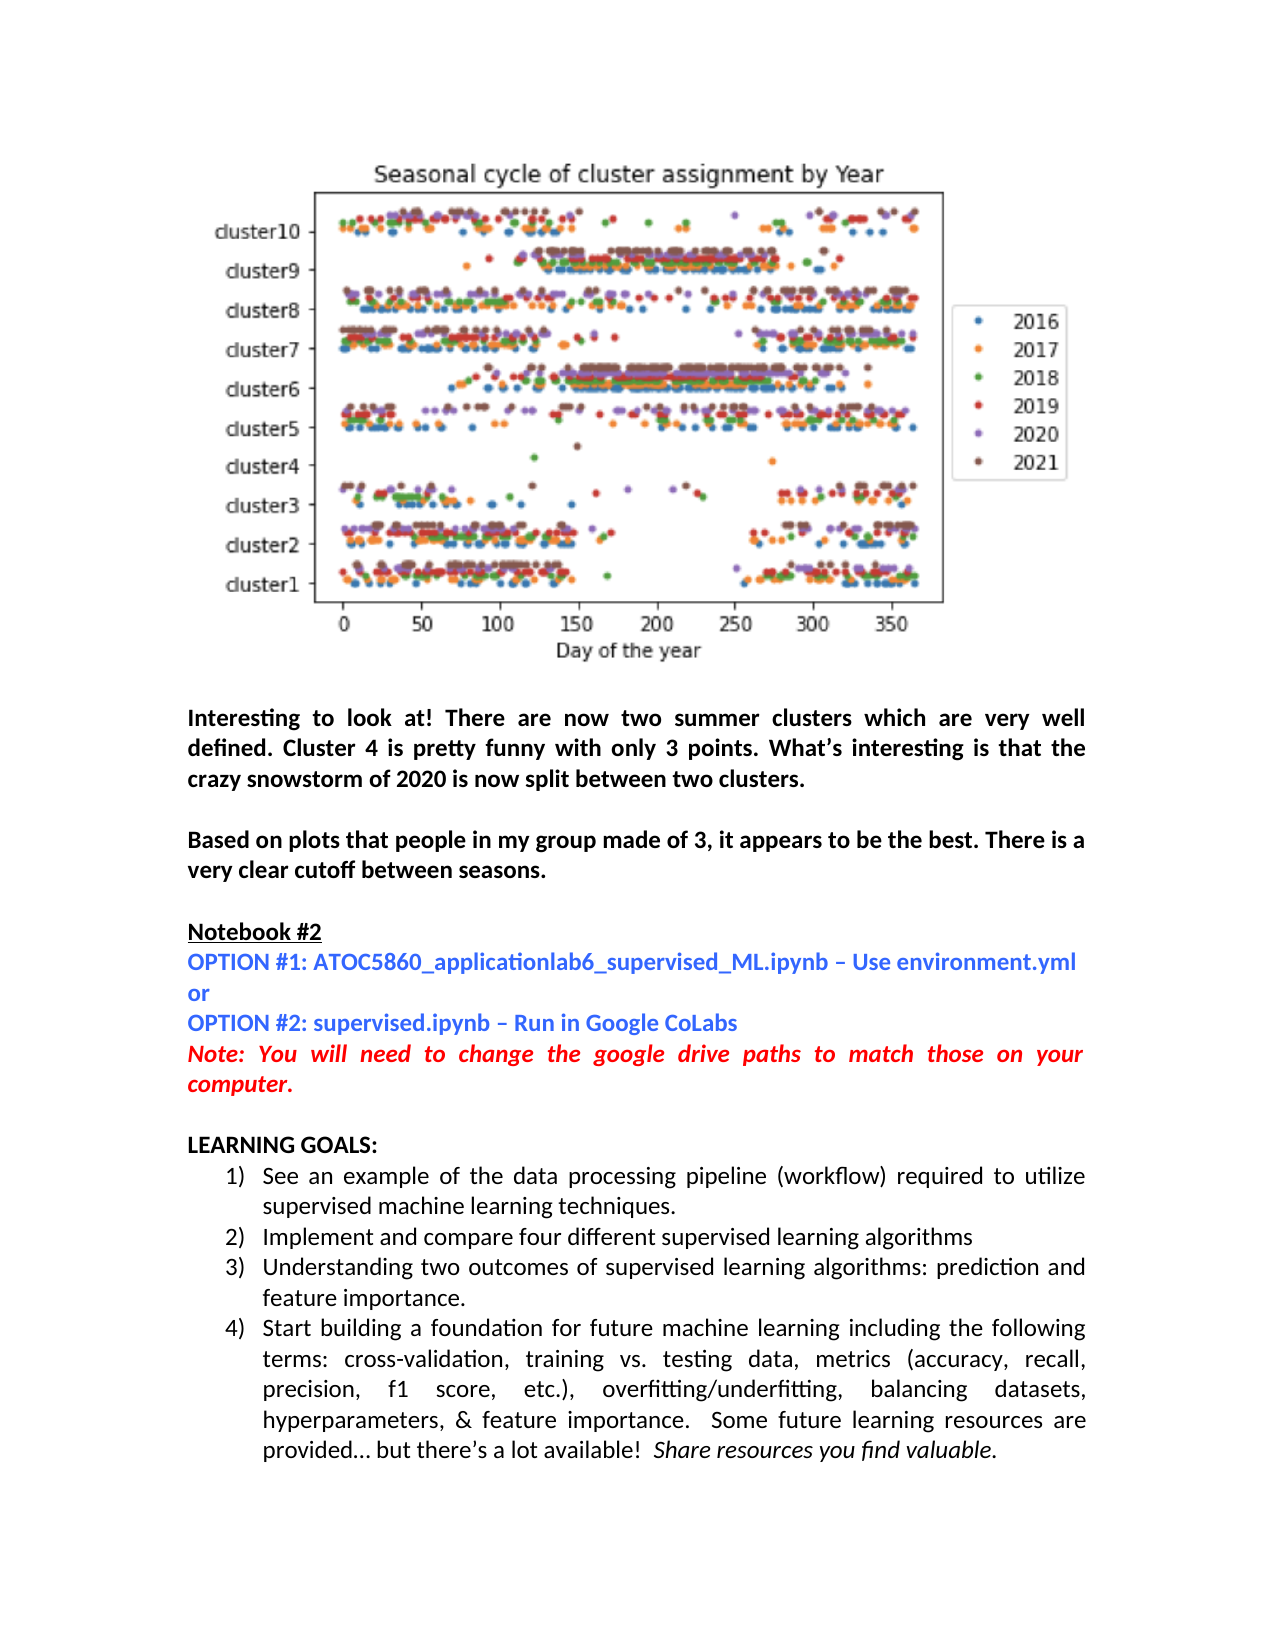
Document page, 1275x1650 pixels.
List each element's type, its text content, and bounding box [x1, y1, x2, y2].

text OPTION #2: supervised.ipynb – Run in Google CoLabs [187, 1007, 1087, 1038]
picture [187, 150, 1088, 672]
text OPTION #1: ATOC5860_applicationlab6_supervised_ML.ipynb – Use environment.yml [187, 946, 1087, 977]
list Start building a foundation for future machine learning including the following terms: cross-validation, training vs. testing data, metrics (accuracy, recall, precision, f1 score, etc.), overfitting/underfitting, balancing datasets, hyperparameters, & feature importance. Some future learning resources are provided… but there’s a lot available! Share resources you find valuable. [225, 1312, 1087, 1465]
text Notebook #2 [187, 916, 1087, 946]
text Note: You will need to change the google drive paths to match those on your computer. [187, 1038, 1087, 1099]
text Based on plots that people in my group made of 3, it appears to be the best. There is a very clear cutoff between seasons. [187, 824, 1087, 885]
list See an example of the data processing pipeline (workflow) required to utilize supervised machine learning techniques. [225, 1160, 1087, 1221]
text or [187, 977, 1087, 1007]
list Implement and compare four different supervised learning algorithms [225, 1221, 1087, 1251]
list Understanding two outcomes of supervised learning algorithms: prediction and feature importance. [225, 1251, 1087, 1312]
text LEARNING GOALS: [187, 1129, 1087, 1160]
text Interesting to look at! There are now two summer clusters which are very well defined. Cluster 4 is pretty funny with only 3 points. What’s interesting is that the crazy snowstorm of 2020 is now split between two clusters. [187, 702, 1087, 794]
